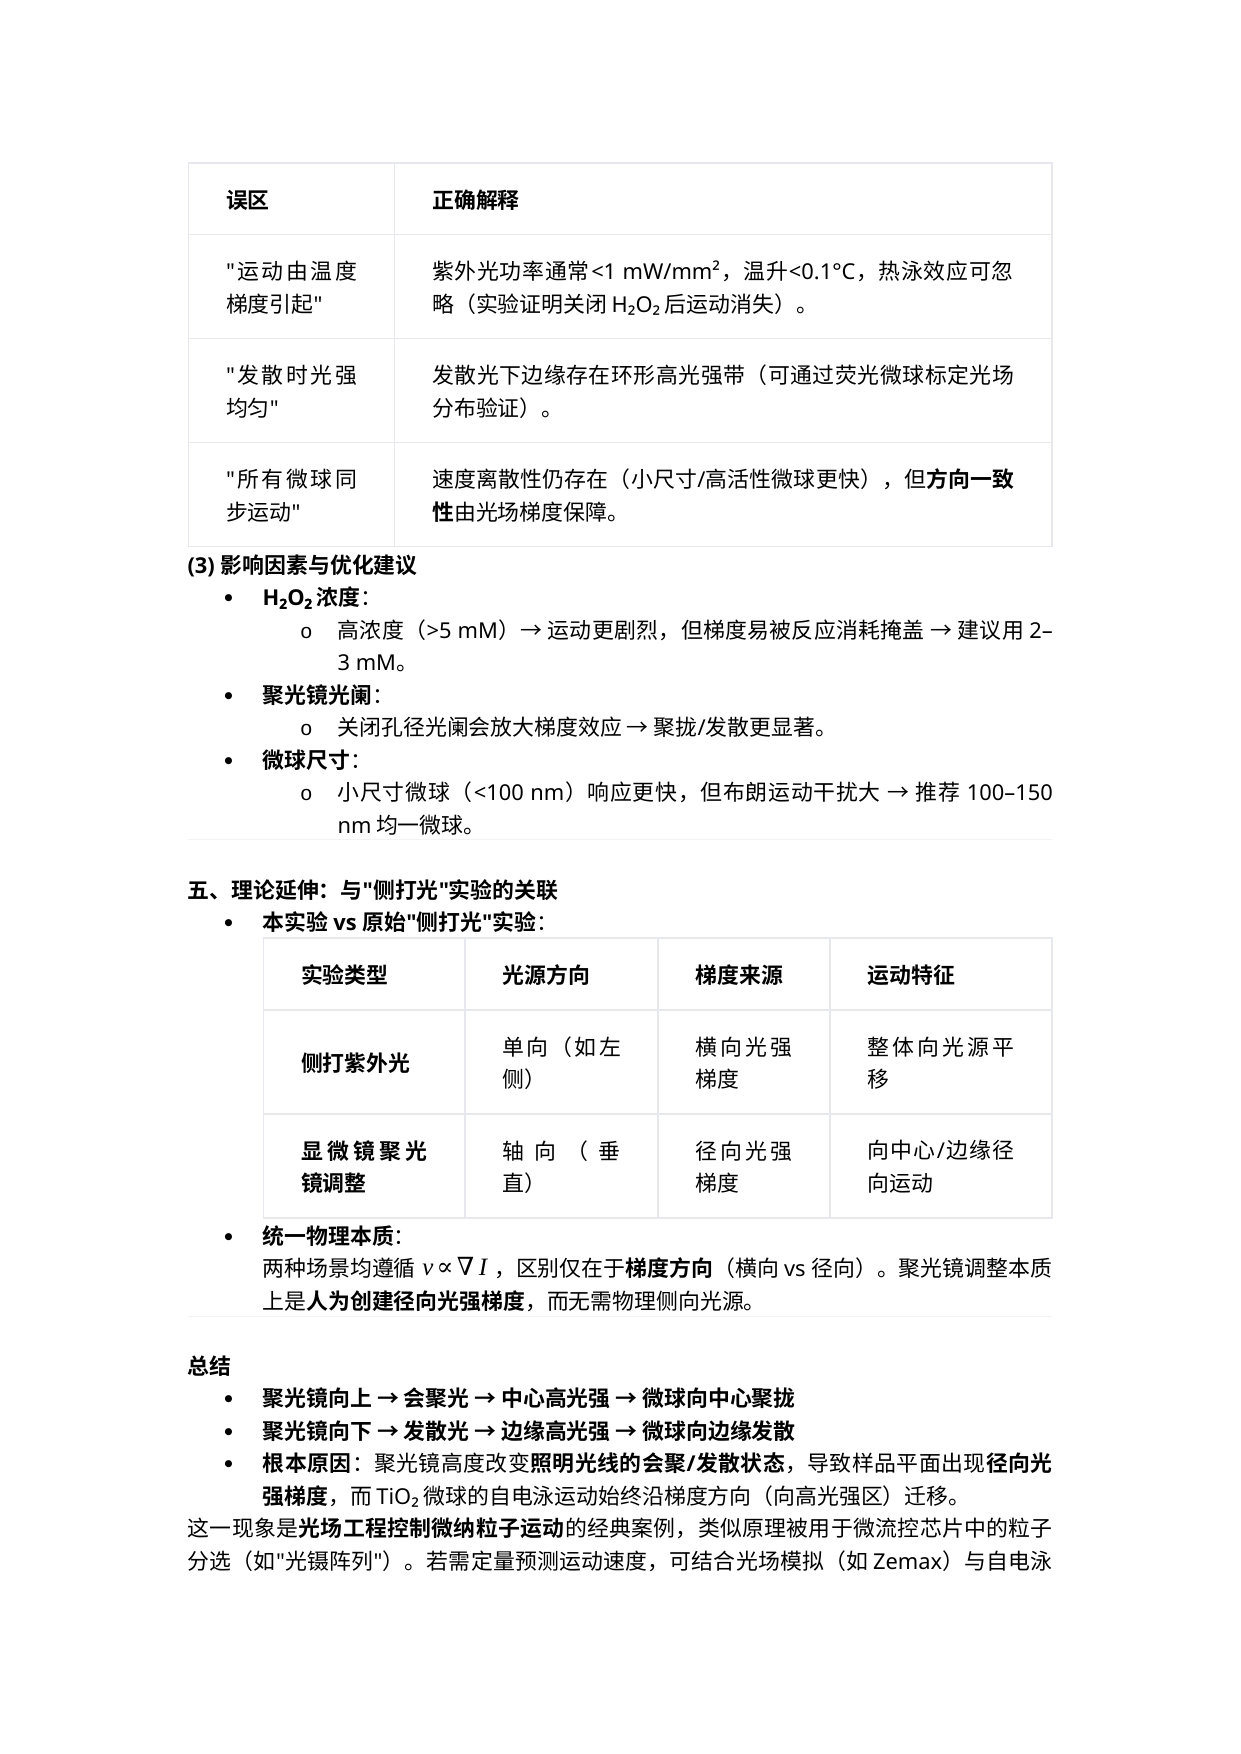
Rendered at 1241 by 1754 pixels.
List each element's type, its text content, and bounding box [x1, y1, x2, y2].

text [187, 1511, 1053, 1576]
list 微球尺寸： [225, 742, 1053, 775]
list 聚光镜光阑： [225, 677, 1053, 710]
list 根本原因：聚光镜高度改变照明光线的会聚/发散状态，导致样品平面出现径向光强梯度，而TiO₂微球的自电泳运动始终沿梯度方向（向高光强区）迁移。 [225, 1446, 1053, 1511]
table_cell 单向（如左侧） [466, 1011, 657, 1113]
list 高浓度（>5 mM）→ 运动更剧烈，但梯度易被反应消耗掩盖 → 建议用2–3 mM。 [300, 612, 1053, 677]
list 本实验 vs 原始"侧打光"实验： [225, 905, 1053, 937]
table_header 误区 [189, 164, 394, 233]
text 五、理论延伸：与"侧打光"实验的关联 [187, 872, 1053, 905]
text (3) 影响因素与优化建议 [187, 547, 1053, 580]
table_cell 整体向光源平移 [831, 1011, 1051, 1113]
table_cell 径向光强梯度 [659, 1115, 829, 1217]
list 统一物理本质： 两种场景均遵循 ，区别仅在于梯度方向（横向 vs 径向）。聚光镜调整本质上是人为创建径向光强梯度，而无需物理侧向光源。 [225, 1218, 1053, 1316]
table_header 实验类型 [264, 939, 464, 1009]
table_cell "运动由温度梯度引起" [189, 235, 394, 338]
list 关闭孔径光阑会放大梯度效应 → 聚拢/发散更显著。 [300, 710, 1053, 742]
table_header 运动特征 [831, 939, 1051, 1009]
list 聚光镜向上 → 会聚光 → 中心高光强 → 微球向中心聚拢 [225, 1381, 1053, 1413]
table_cell 显微镜聚光镜调整 [264, 1115, 464, 1217]
list H₂O₂浓度： [225, 580, 1053, 612]
table_header 光源方向 [466, 939, 657, 1009]
table_cell 侧打紫外光 [264, 1011, 464, 1113]
table_header 梯度来源 [659, 939, 829, 1009]
list 聚光镜向下 → 发散光 → 边缘高光强 → 微球向边缘发散 [225, 1413, 1053, 1446]
table_cell "发散时光强均匀" [189, 339, 394, 442]
table_cell 紫外光功率通常<1 mW/mm²，温升<0.1°C，热泳效应可忽略（实验证明关闭H₂O₂后运动消失）。 [395, 235, 1051, 338]
list 小尺寸微球（<100 nm）响应更快，但布朗运动干扰大 → 推荐100–150 nm均一微球。 [300, 775, 1053, 839]
table_cell 向中心/边缘径向运动 [831, 1115, 1051, 1217]
table_cell "所有微球同步运动" [189, 443, 394, 546]
table_cell 发散光下边缘存在环形高光强带（可通过荧光微球标定光场分布验证）。 [395, 339, 1051, 442]
table_cell 速度离散性仍存在（小尺寸/高活性微球更快），但方向一致性由光场梯度保障。 [395, 443, 1051, 546]
table_cell 轴向（垂直） [466, 1115, 657, 1217]
text 总结 [187, 1348, 1053, 1381]
table_header 正确解释 [395, 164, 1051, 233]
table_cell 横向光强梯度 [659, 1011, 829, 1113]
